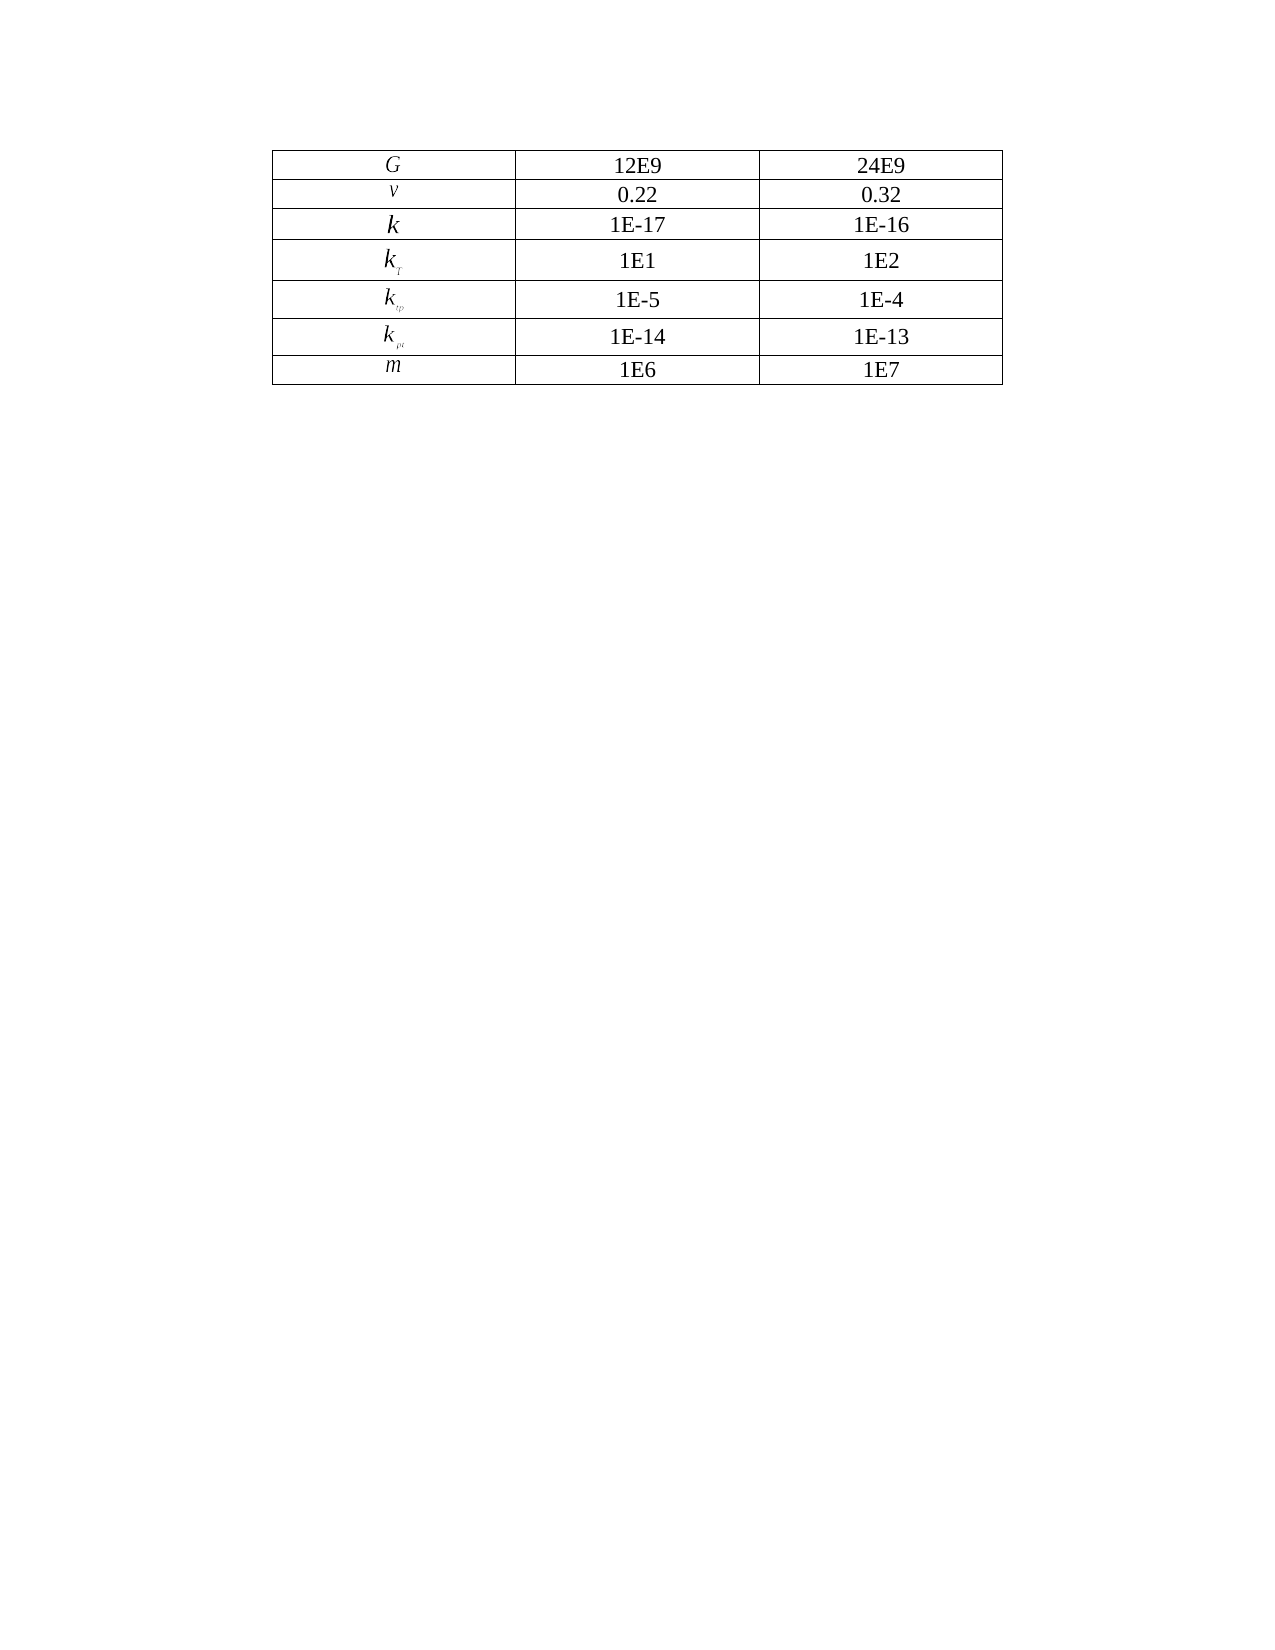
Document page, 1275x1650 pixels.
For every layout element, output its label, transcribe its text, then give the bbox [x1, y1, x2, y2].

table_cell [273, 209, 515, 239]
table_cell 0.22 [516, 180, 759, 208]
table_cell 1E-17 [516, 209, 759, 239]
table_cell 1E-13 [760, 319, 1002, 354]
table_cell 1E-14 [516, 319, 759, 354]
table_cell [273, 180, 515, 208]
table_cell 1E-16 [760, 209, 1002, 239]
table_cell [273, 356, 515, 383]
table_cell 1E6 [516, 356, 759, 383]
table_cell 0.32 [760, 180, 1002, 208]
table_cell [273, 151, 515, 179]
table_cell 1E7 [760, 356, 1002, 383]
table_cell 1E-4 [760, 281, 1002, 317]
table_cell 12E9 [516, 151, 759, 179]
table_cell 1E1 [516, 240, 759, 280]
table_cell 1E-5 [516, 281, 759, 317]
table_cell [273, 319, 515, 354]
table_cell 1E2 [760, 240, 1002, 280]
table_cell [273, 281, 515, 317]
table_cell 24E9 [760, 151, 1002, 179]
table_cell [273, 240, 515, 280]
